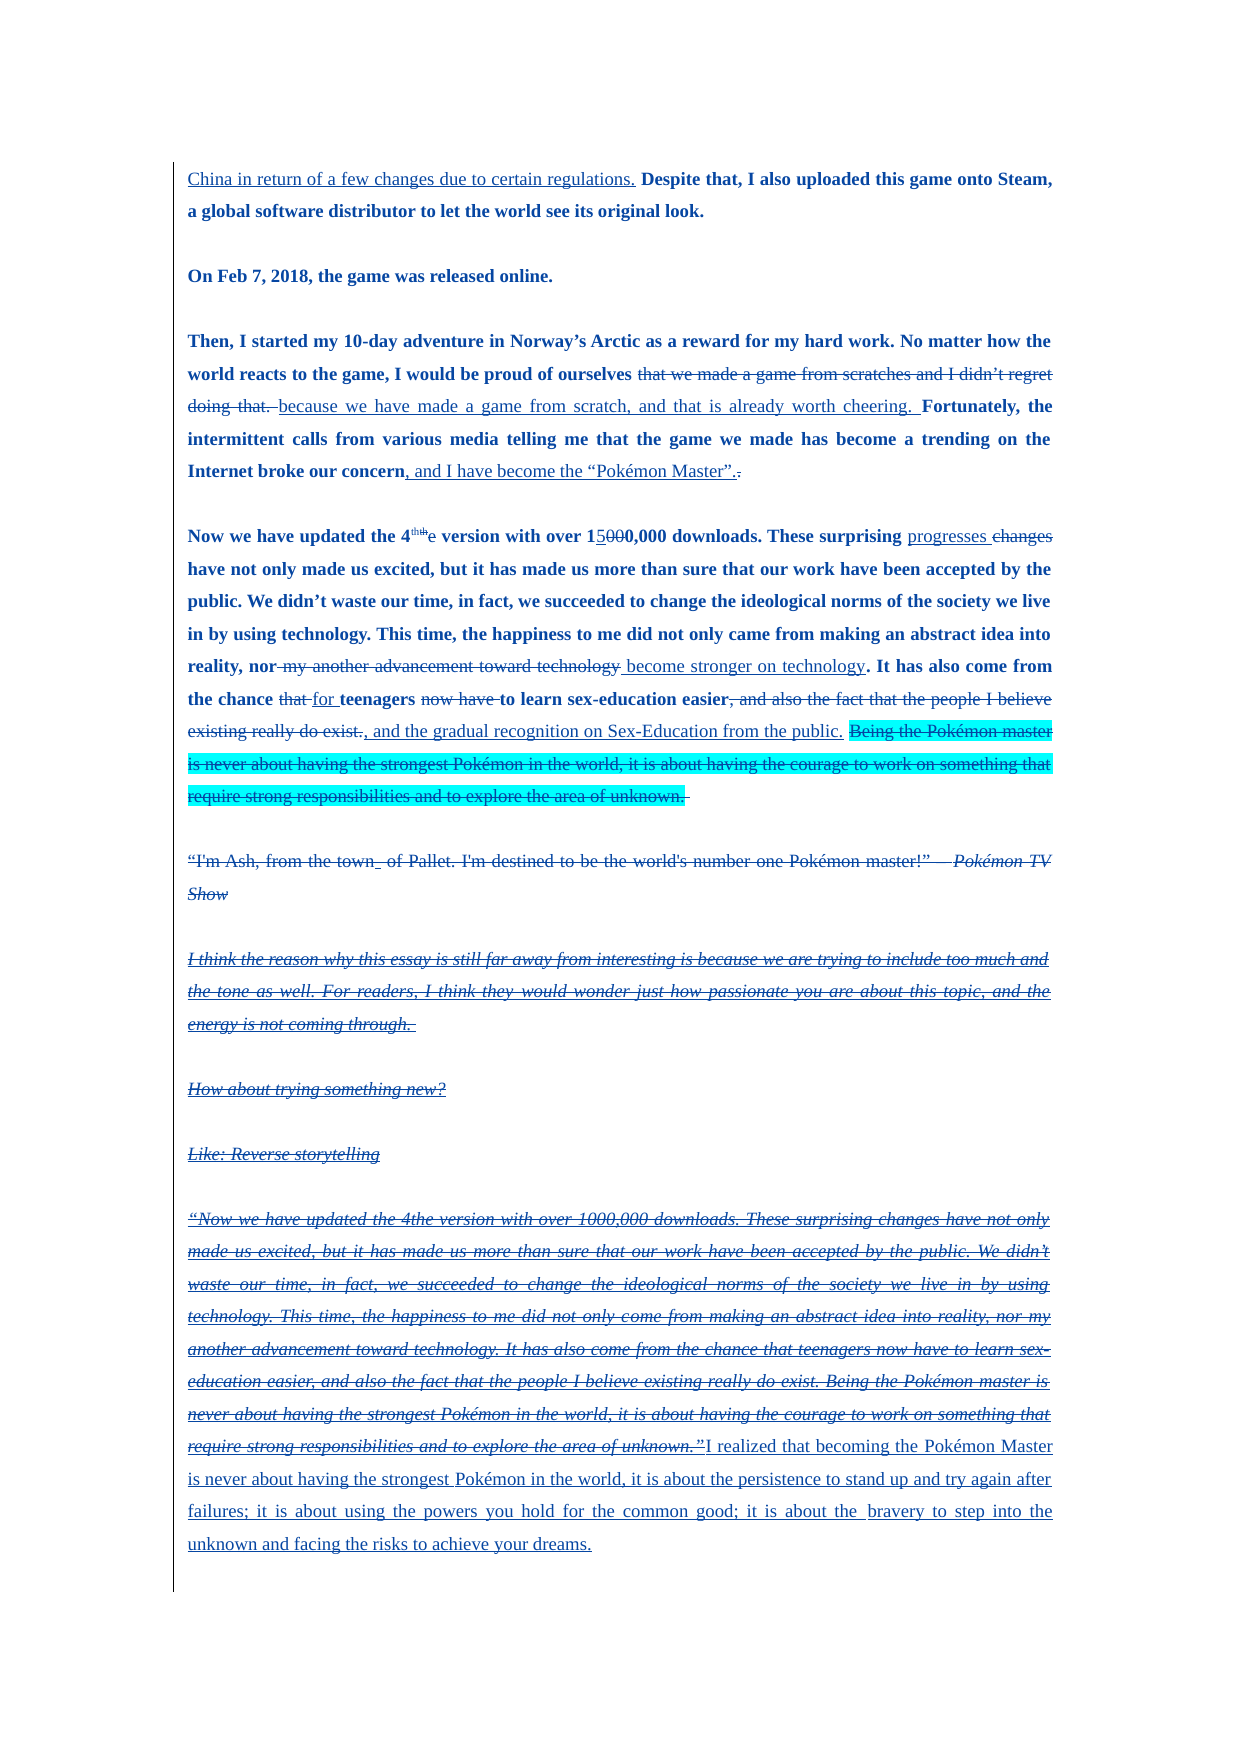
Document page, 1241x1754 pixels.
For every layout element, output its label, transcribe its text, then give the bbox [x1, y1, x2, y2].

text On Feb 7, 2018, the game was released online. [187, 259, 1053, 292]
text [187, 162, 1053, 227]
text Now we have updated the 4 version with over 10,000 downloads. These surprising have not only made us excited, but it has made us more than sure that our work have been accepted by the public. We didn’t waste our time, in fact, we succeeded to change the ideological norms of the society we live in by using technology. This time, the happiness to me did not only came from making an abstract idea into reality, nor. It has also come from the chance teenagers to learn sex-education easier [187, 765, 1053, 812]
text Now we have updated the 4 version with over 10,000 downloads. These surprising have not only made us excited, but it has made us more than sure that our work have been accepted by the public. We didn’t waste our time, in fact, we succeeded to change the ideological norms of the society we live in by using technology. This time, the happiness to me did not only came from making an abstract idea into reality, nor. It has also come from the chance teenagers to learn sex-education easier [187, 519, 1053, 764]
text Then, I started my 10-day adventure in Norway’s Arctic as a reward for my hard work. No matter how the world reacts to the game, I would be proud of ourselves Fortunately, the intermittent calls from various media telling me that the game we made has become a trending on the Internet broke our concern [187, 324, 1053, 487]
